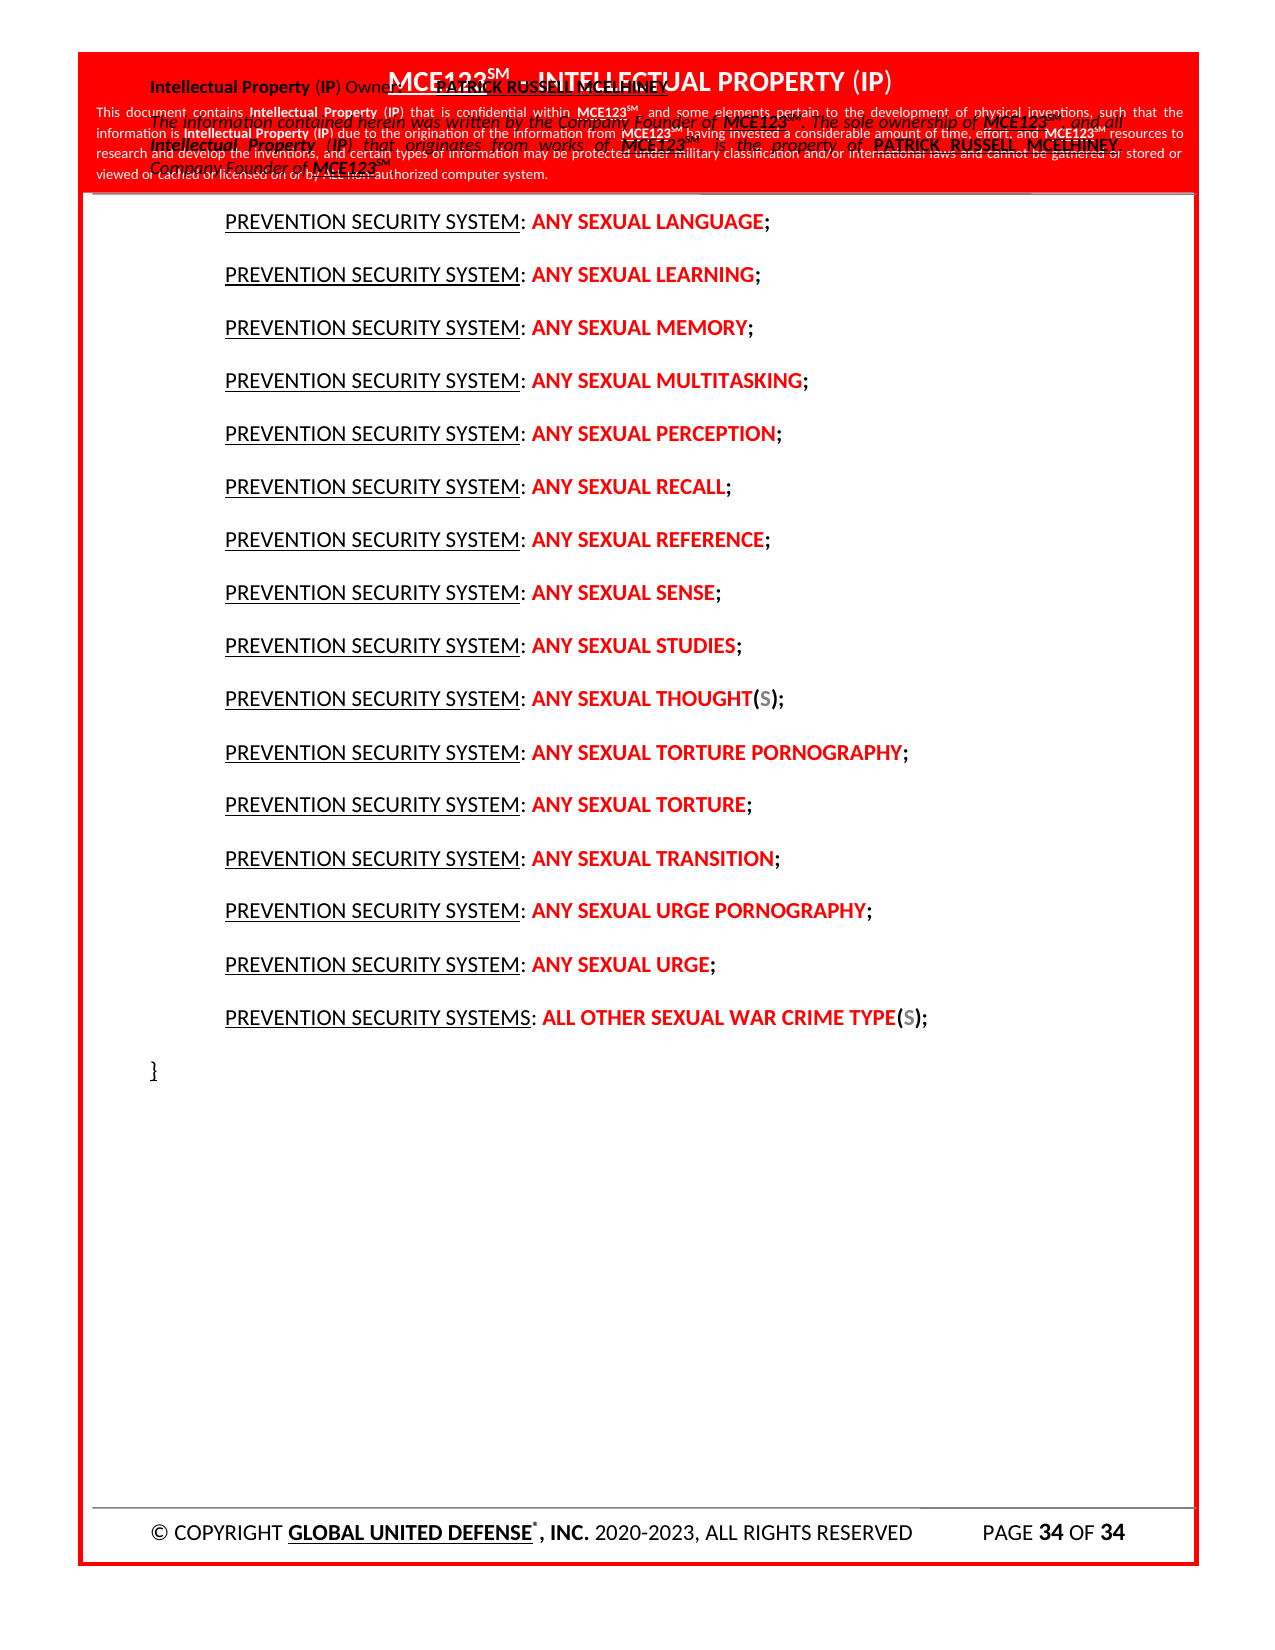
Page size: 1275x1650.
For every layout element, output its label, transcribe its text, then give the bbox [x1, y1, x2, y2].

text PREVENTION SECURITY SYSTEM: ANY SEXUAL SENSE; [187, 578, 1125, 607]
text PREVENTION SECURITY SYSTEMS: ALL OTHER SEXUAL WAR CRIME TYPE(S); [187, 1003, 1125, 1031]
text PREVENTION SECURITY SYSTEM: ANY SEXUAL REFERENCE; [187, 526, 1125, 553]
text PREVENTION SECURITY SYSTEM: ANY SEXUAL RECALL; [187, 472, 1125, 501]
text PREVENTION SECURITY SYSTEM: ANY SEXUAL MULTITASKING; [187, 366, 1125, 394]
text PREVENTION SECURITY SYSTEM: ANY SEXUAL LANGUAGE; [187, 207, 1125, 235]
text PREVENTION SECURITY SYSTEM: ANY SEXUAL PERCEPTION; [187, 419, 1125, 447]
text } [150, 1056, 1125, 1084]
text PREVENTION SECURITY SYSTEM: ANY SEXUAL LEARNING; [187, 260, 1125, 288]
text PREVENTION SECURITY SYSTEM: ANY SEXUAL THOUGHT(S); [187, 684, 1125, 713]
text PREVENTION SECURITY SYSTEM: ANY SEXUAL TRANSITION; [187, 844, 1125, 872]
text PREVENTION SECURITY SYSTEM: ANY SEXUAL URGE; [187, 950, 1125, 978]
text PREVENTION SECURITY SYSTEM: ANY SEXUAL TORTURE PORNOGRAPHY; [187, 738, 1125, 766]
text PREVENTION SECURITY SYSTEM: ANY SEXUAL MEMORY; [187, 313, 1125, 341]
text PREVENTION SECURITY SYSTEM: ANY SEXUAL TORTURE; [187, 791, 1125, 819]
text PREVENTION SECURITY SYSTEM: ANY SEXUAL STUDIES; [187, 632, 1125, 659]
text PREVENTION SECURITY SYSTEM: ANY SEXUAL URGE PORNOGRAPHY; [187, 897, 1125, 925]
